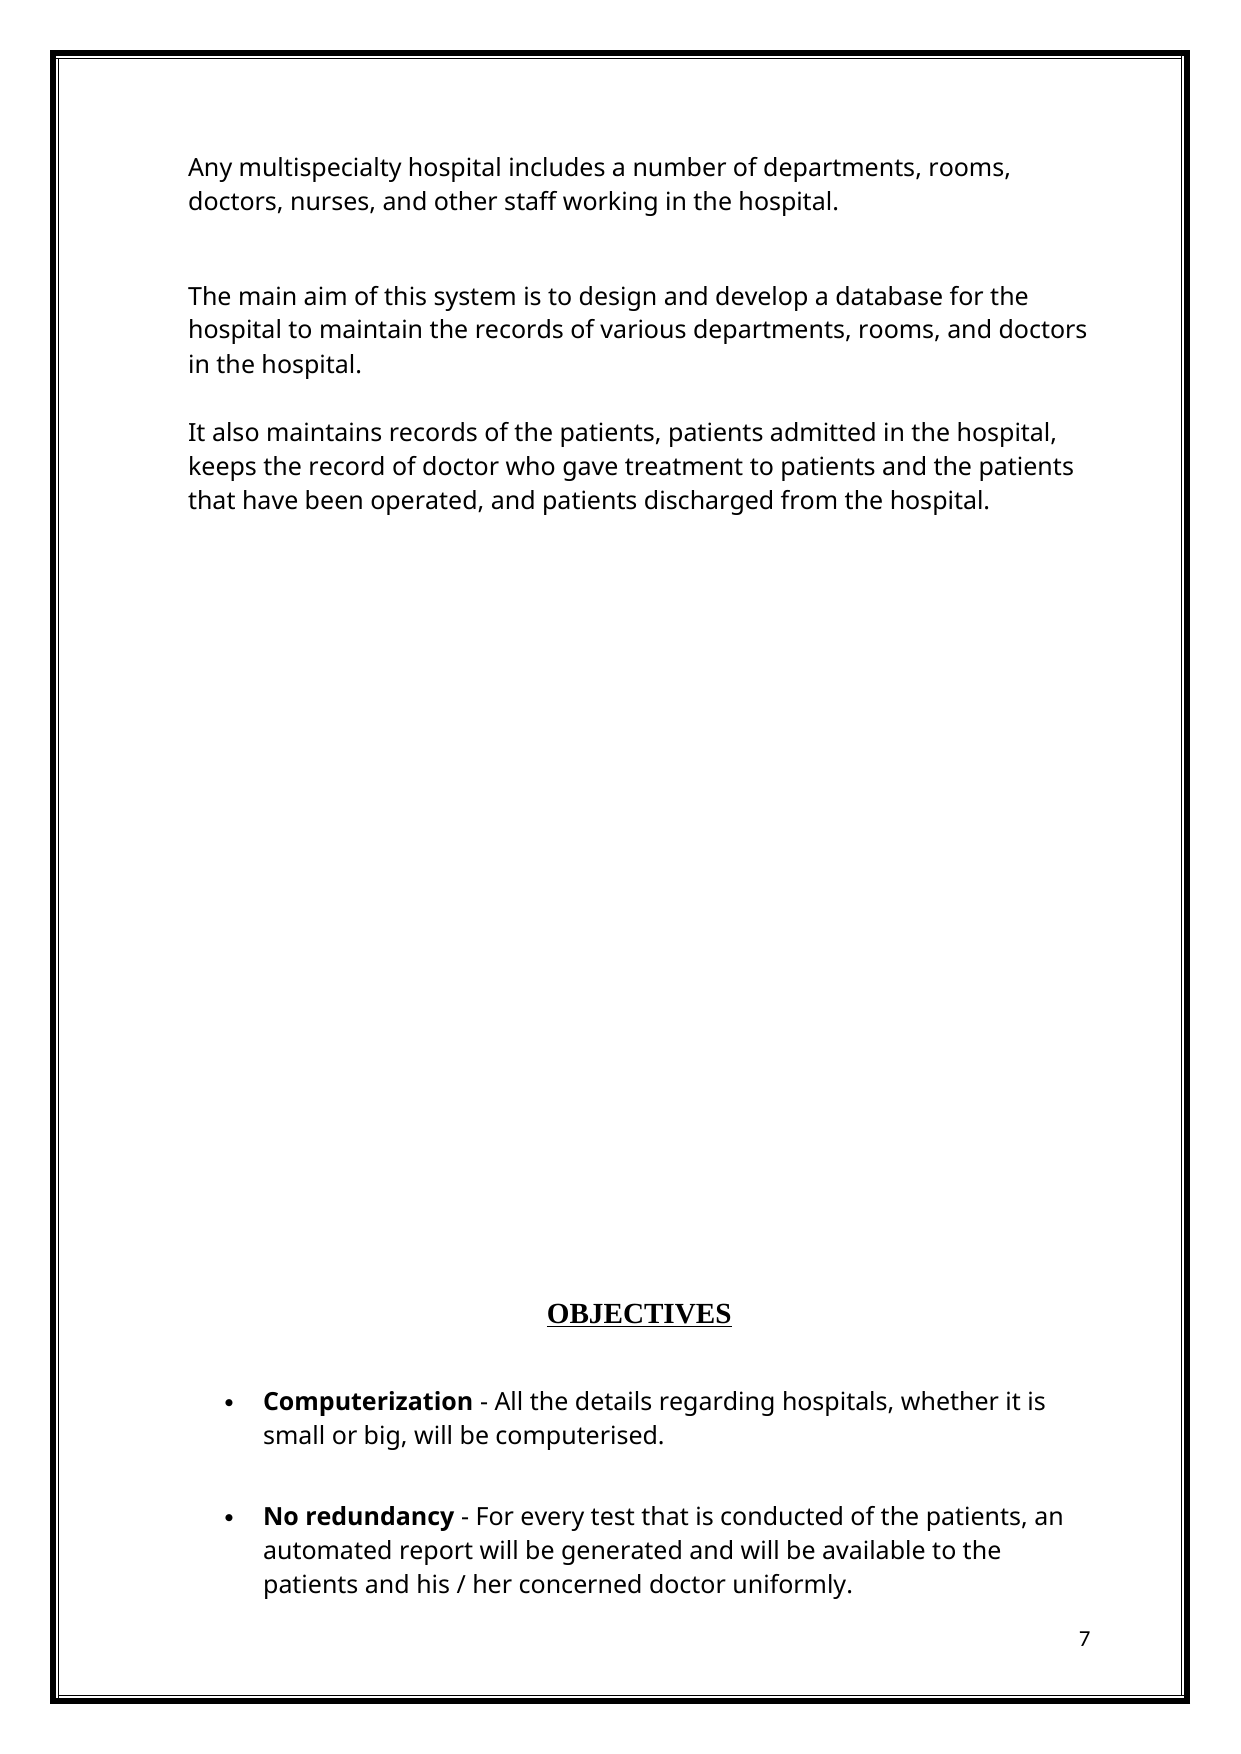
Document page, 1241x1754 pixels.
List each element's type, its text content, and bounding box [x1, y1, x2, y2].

text The main aim of this system is to design and develop a database for the hospital to maintain the records of various departments, rooms, and doctors in the hospital. [362, 278, 1090, 380]
title OBJECTIVES [188, 1297, 1090, 1330]
text It also maintains records of the patients, patients admitted in the hospital, keeps the record of doctor who gave treatment to patients and the patients that have been operated, and patients discharged from the hospital. [188, 414, 1090, 517]
list No redundancy - For every test that is conducted of the patients, an automated report will be generated and will be available to the patients and his / her concerned doctor uniformly. [225, 1498, 1090, 1600]
list Computerization - All the details regarding hospitals, whether it is small or big, will be computerised. [225, 1383, 1090, 1452]
text Any multispecialty hospital includes a number of departments, rooms, doctors, nurses, and other staff working in the hospital. [839, 150, 1090, 218]
